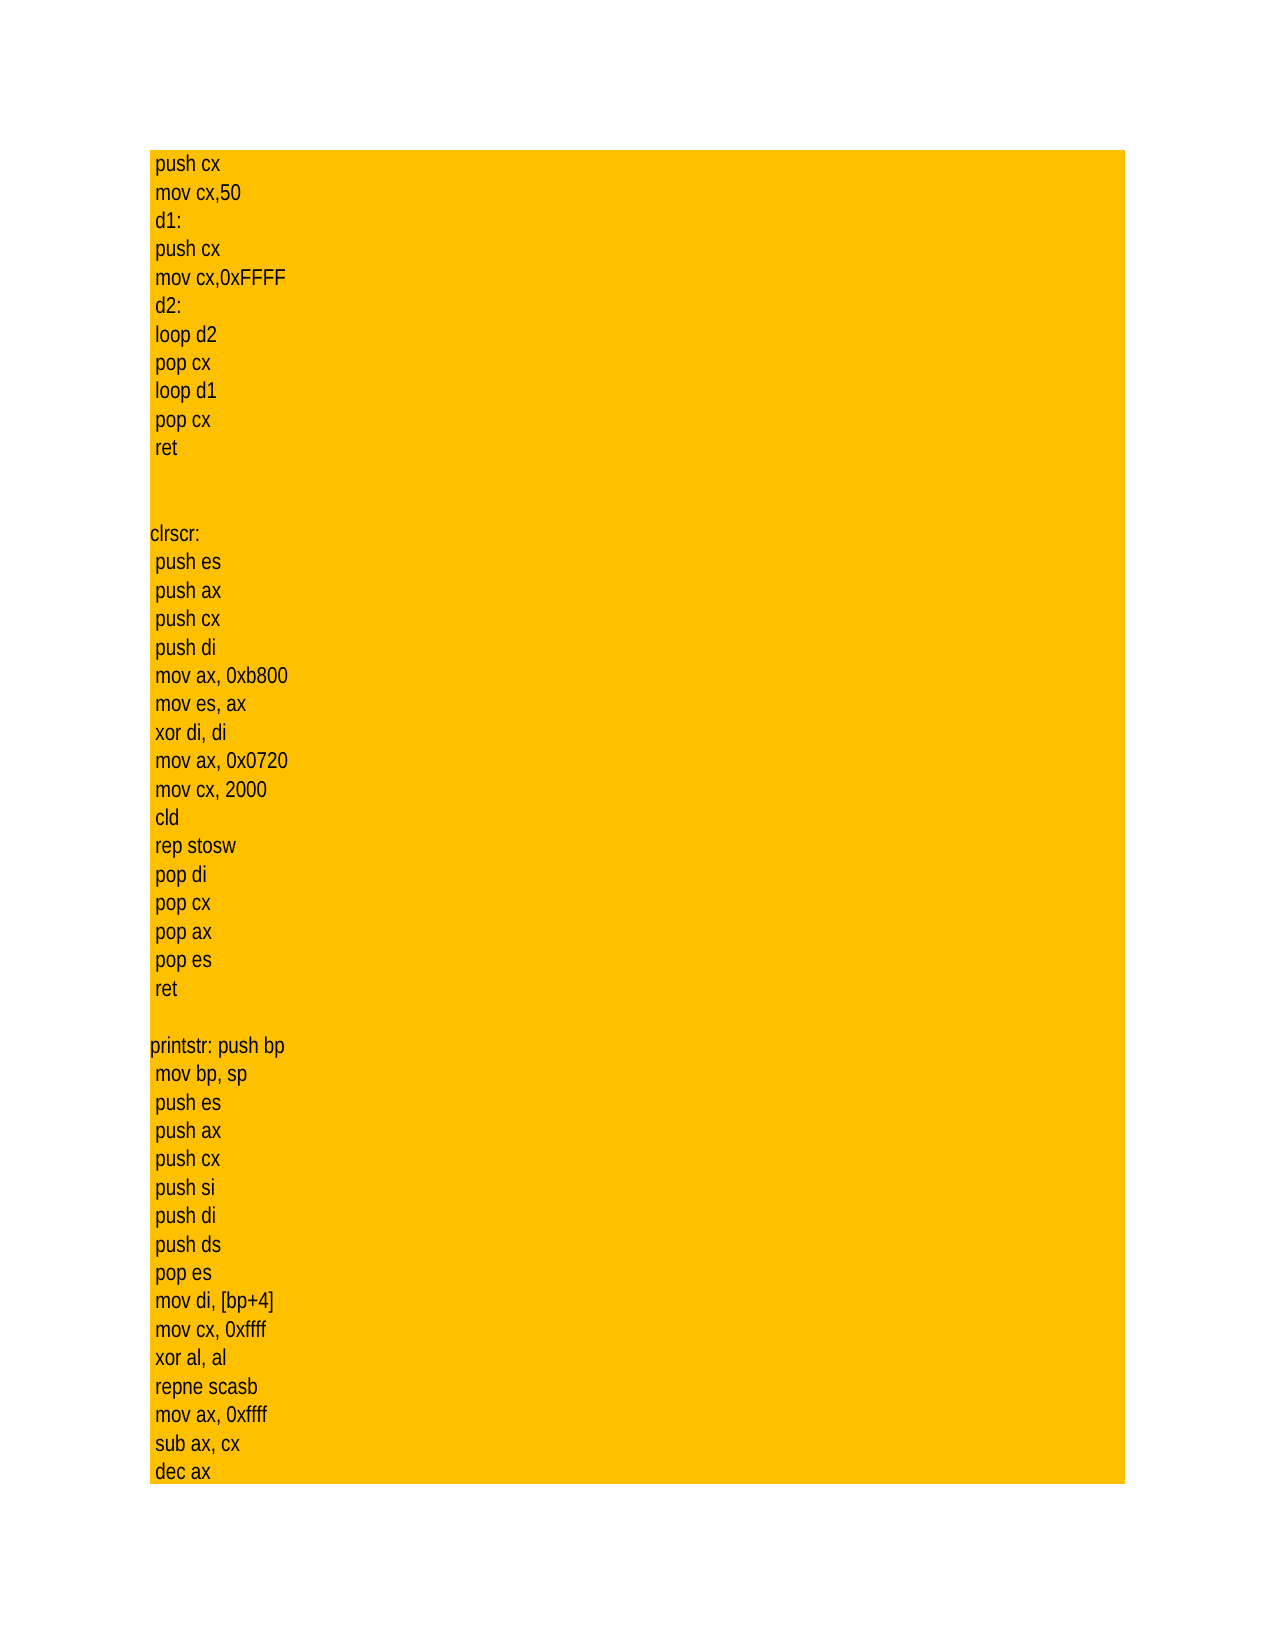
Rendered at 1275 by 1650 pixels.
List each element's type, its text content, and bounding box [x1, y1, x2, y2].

text push cx [150, 150, 1125, 176]
text mov di, [bp+4] [150, 1287, 1125, 1314]
text push cx [150, 235, 1125, 262]
text push ax [150, 1117, 1125, 1143]
text mov cx,0xFFFF [150, 264, 1125, 290]
text pop cx [150, 889, 1125, 916]
text cld [150, 804, 1125, 830]
text push es [150, 548, 1125, 574]
text push es [150, 1088, 1125, 1115]
text pop es [150, 1259, 1125, 1285]
text ret [150, 434, 1125, 461]
text mov ax, 0xffff [150, 1401, 1125, 1428]
text rep stosw [150, 832, 1125, 859]
text mov es, ax [150, 690, 1125, 717]
text push cx [150, 1145, 1125, 1172]
text mov bp, sp [150, 1060, 1125, 1086]
text xor di, di [150, 719, 1125, 745]
text clrscr: [150, 520, 1125, 546]
text push ds [150, 1231, 1125, 1257]
text push di [150, 633, 1125, 660]
text push si [150, 1174, 1125, 1200]
text pop di [150, 861, 1125, 887]
text loop d2 [150, 321, 1125, 347]
text sub ax, cx [150, 1430, 1125, 1456]
text mov cx, 2000 [150, 776, 1125, 802]
text ret [150, 975, 1125, 1001]
text pop cx [150, 349, 1125, 375]
text pop es [150, 946, 1125, 973]
text mov ax, 0x0720 [150, 747, 1125, 773]
text xor al, al [150, 1344, 1125, 1371]
text pop cx [150, 406, 1125, 432]
text d1: [150, 207, 1125, 233]
text mov ax, 0xb800 [150, 662, 1125, 688]
text mov cx, 0xffff [150, 1316, 1125, 1342]
text loop d1 [150, 377, 1125, 404]
text printstr: push bp [150, 1032, 1125, 1058]
text push ax [150, 577, 1125, 603]
text dec ax [150, 1458, 1125, 1484]
text mov cx,50 [150, 178, 1125, 205]
text pop ax [150, 918, 1125, 944]
text push di [150, 1202, 1125, 1228]
text push cx [150, 605, 1125, 631]
text repne scasb [150, 1373, 1125, 1399]
text d2: [150, 292, 1125, 318]
